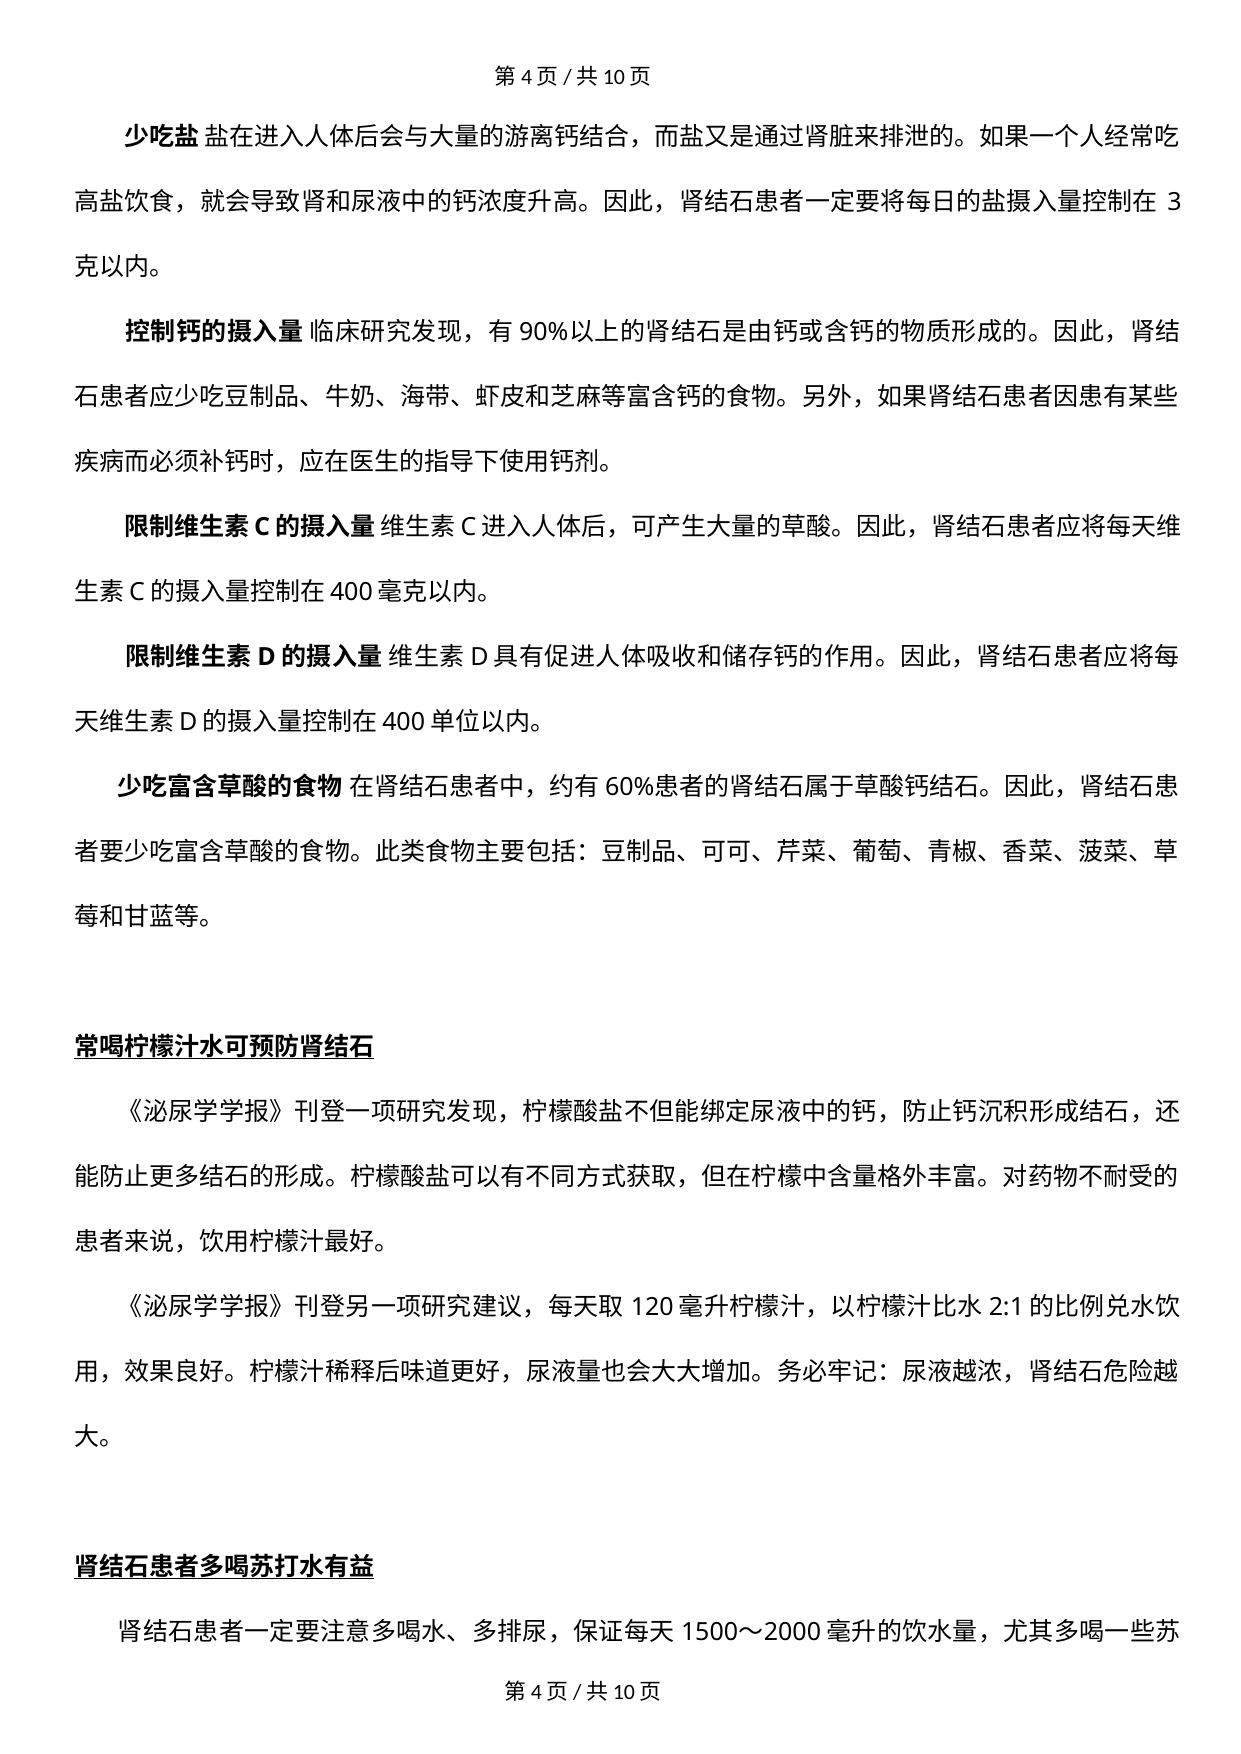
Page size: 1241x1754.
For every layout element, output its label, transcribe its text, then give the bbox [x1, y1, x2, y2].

text 少吃盐 盐在进入人体后会与大量的游离钙结合，而盐又是通过肾脏来排泄的。如果一个人经常吃高盐饮食，就会导致肾和尿液中的钙浓度升高。因此，肾结石患者一定要将每日的盐摄入量控制在3克以内。 [74, 102, 1181, 297]
text 限制维生素C的摄入量 维生素C进入人体后，可产生大量的草酸。因此，肾结石患者应将每天维生素C的摄入量控制在400毫克以内。 [74, 492, 1181, 622]
text 肾结石患者多喝苏打水有益 [74, 1532, 1181, 1597]
text 《泌尿学学报》刊登另一项研究建议，每天取120毫升柠檬汁，以柠檬汁比水2:1的比例兑水饮用，效果良好。柠檬汁稀释后味道更好，尿液量也会大大增加。务必牢记：尿液越浓，肾结石危险越大。 [74, 1272, 1181, 1467]
text 《泌尿学学报》刊登一项研究发现，柠檬酸盐不但能绑定尿液中的钙，防止钙沉积形成结石，还能防止更多结石的形成。柠檬酸盐可以有不同方式获取，但在柠檬中含量格外丰富。对药物不耐受的患者来说，饮用柠檬汁最好。 [74, 1077, 1181, 1272]
text 少吃富含草酸的食物 在肾结石患者中，约有60%患者的肾结石属于草酸钙结石。因此，肾结石患者要少吃富含草酸的食物。此类食物主要包括：豆制品、可可、芹菜、葡萄、青椒、香菜、菠菜、草莓和甘蓝等。 [74, 752, 1181, 947]
text 控制钙的摄入量 临床研究发现，有90%以上的肾结石是由钙或含钙的物质形成的。因此，肾结石患者应少吃豆制品、牛奶、海带、虾皮和芝麻等富含钙的食物。另外，如果肾结石患者因患有某些疾病而必须补钙时，应在医生的指导下使用钙剂。 [74, 297, 1181, 492]
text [74, 1597, 1181, 1662]
text 限制维生素D的摄入量 维生素D具有促进人体吸收和储存钙的作用。因此，肾结石患者应将每天维生素D的摄入量控制在400单位以内。 [74, 622, 1181, 752]
text 常喝柠檬汁水可预防肾结石 [74, 1012, 1181, 1077]
